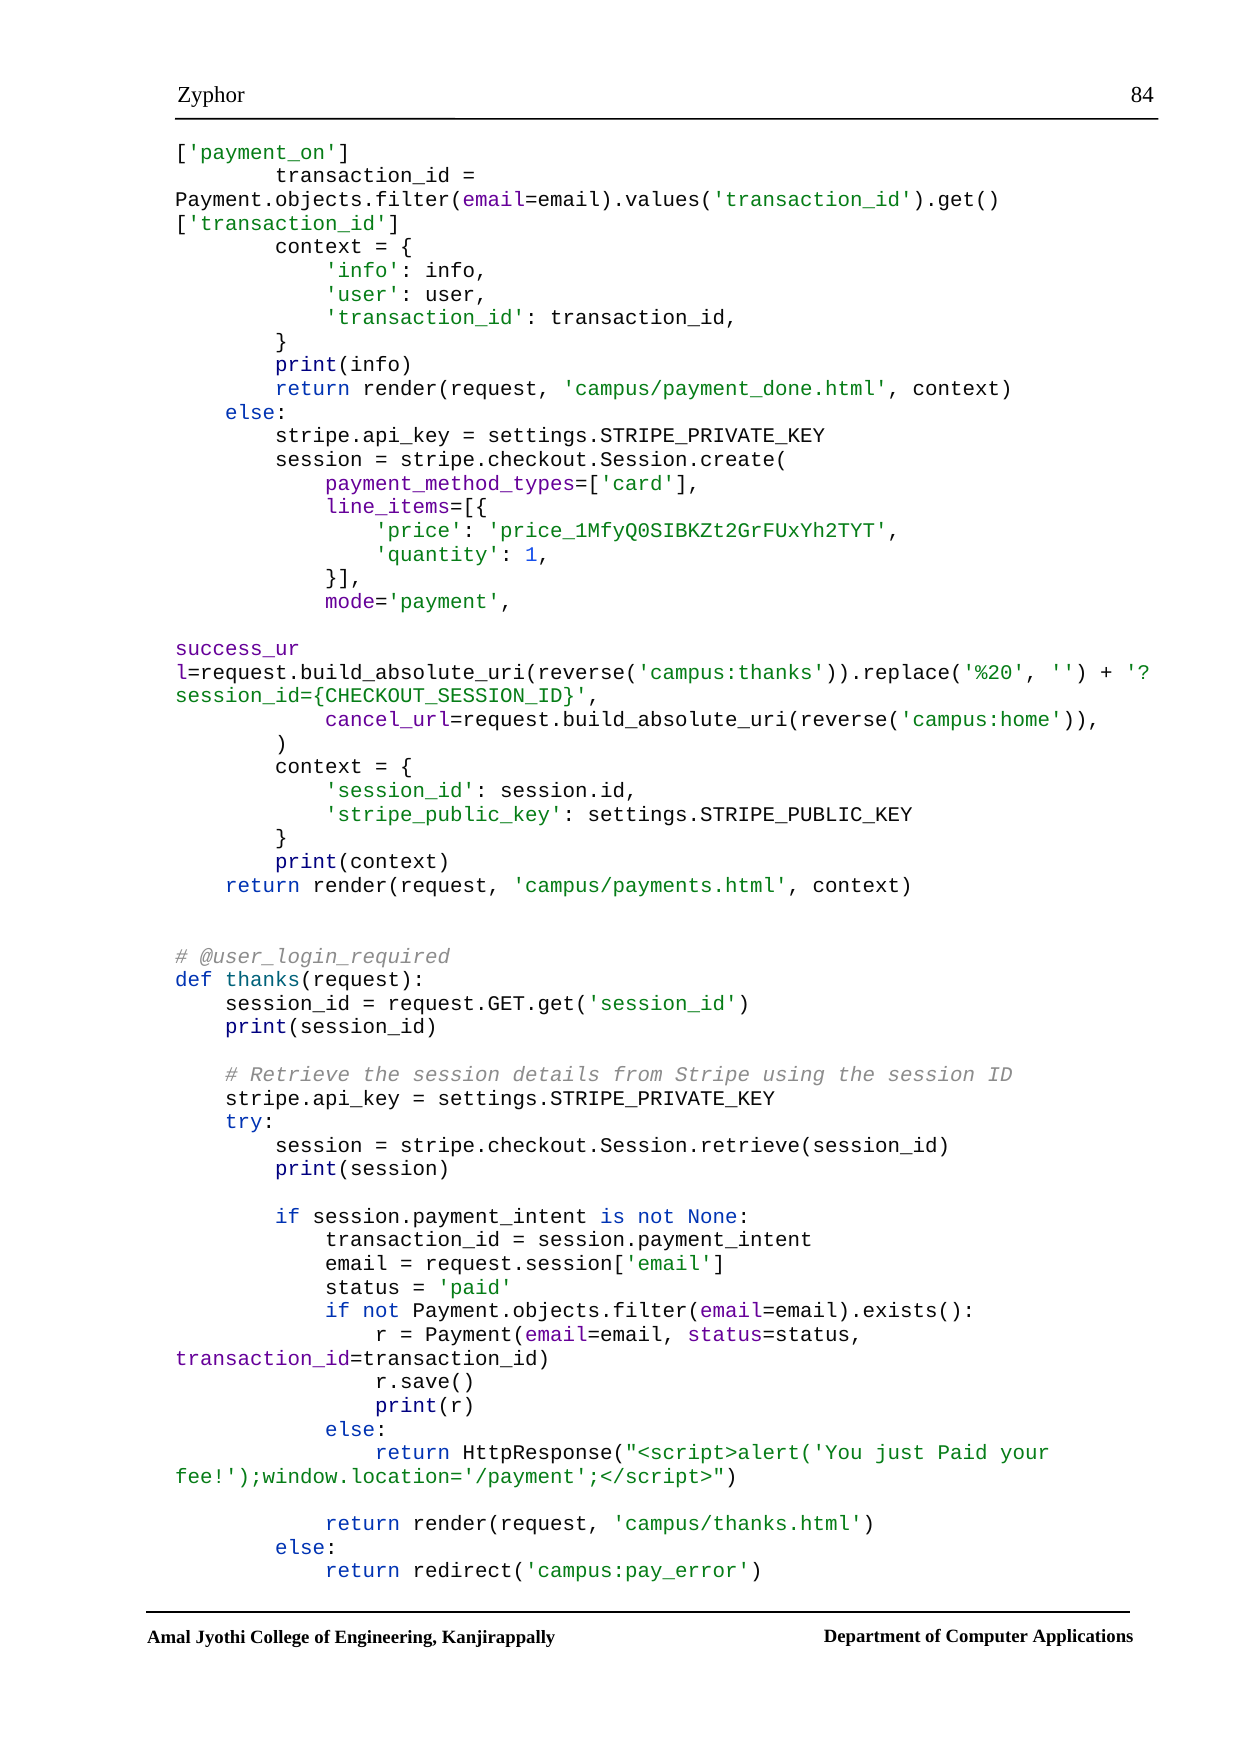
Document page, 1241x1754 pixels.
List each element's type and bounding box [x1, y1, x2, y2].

text [175, 142, 1162, 1608]
